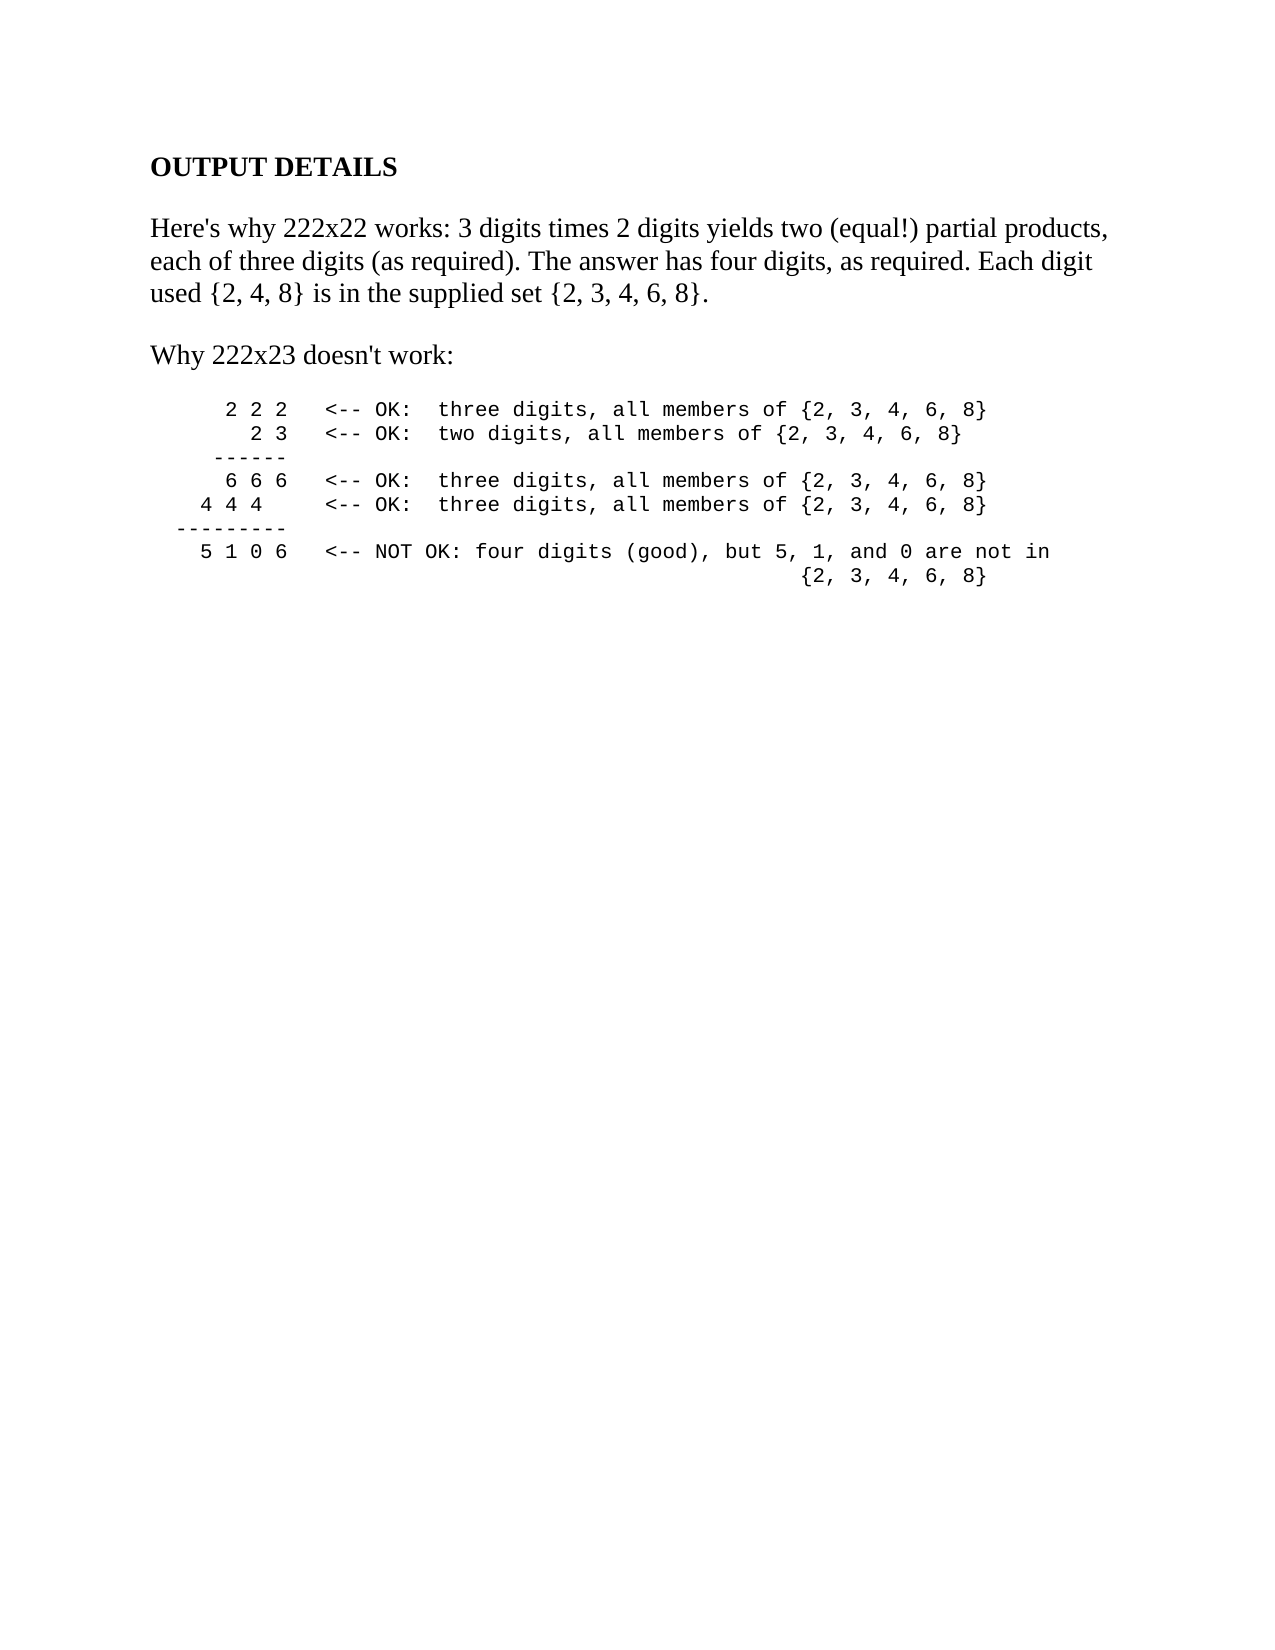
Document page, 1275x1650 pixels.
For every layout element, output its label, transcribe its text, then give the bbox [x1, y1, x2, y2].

text 6 6 6 <-- OK: three digits, all members of {2, 3, 4, 6, 8} [150, 470, 1125, 494]
text {2, 3, 4, 6, 8} [150, 565, 1125, 589]
text 4 4 4 <-- OK: three digits, all members of {2, 3, 4, 6, 8} [150, 494, 1125, 518]
text OUTPUT DETAILS [150, 150, 1125, 182]
text 2 2 2 <-- OK: three digits, all members of {2, 3, 4, 6, 8} [150, 399, 1125, 423]
text Here's why 222x22 works: 3 digits times 2 digits yields two (equal!) partial products, each of three digits (as required). The answer has four digits, as required. Each digit used {2, 4, 8} is in the supplied set {2, 3, 4, 6, 8}. [150, 212, 1125, 309]
text --------- [150, 518, 1125, 541]
text ------ [150, 447, 1125, 470]
text Why 222x23 doesn't work: [150, 338, 1125, 370]
text 5 1 0 6 <-- NOT OK: four digits (good), but 5, 1, and 0 are not in [150, 541, 1125, 565]
text 2 3 <-- OK: two digits, all members of {2, 3, 4, 6, 8} [150, 423, 1125, 447]
